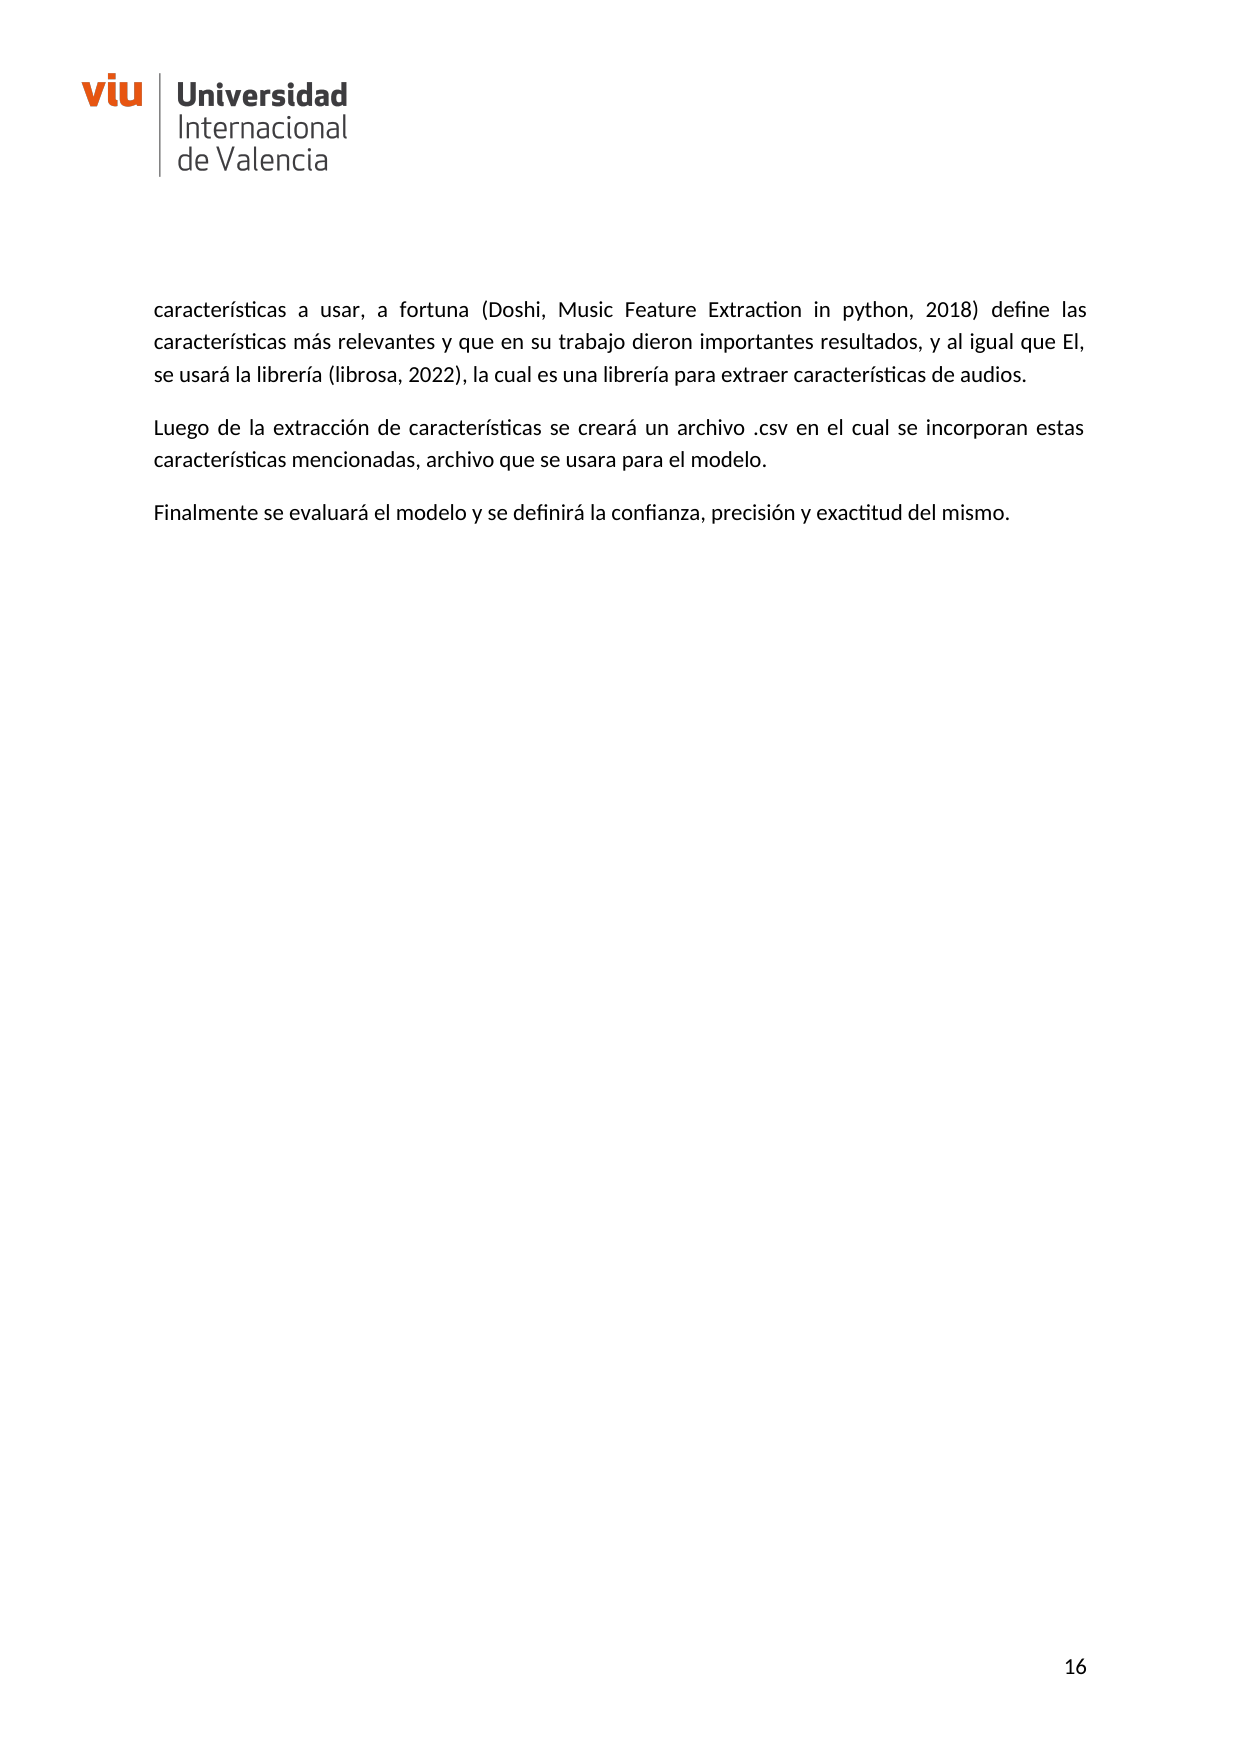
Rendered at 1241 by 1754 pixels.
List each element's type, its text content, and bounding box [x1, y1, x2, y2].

text Luego de la extracción de características se creará un archivo .csv en el cual se incorporan estas características mencionadas, archivo que se usara para el modelo. [153, 413, 1087, 473]
picture [74, 69, 356, 182]
text Finalmente se evaluará el modelo y se definirá la confianza, precisión y exactitud del mismo. [153, 498, 1087, 526]
